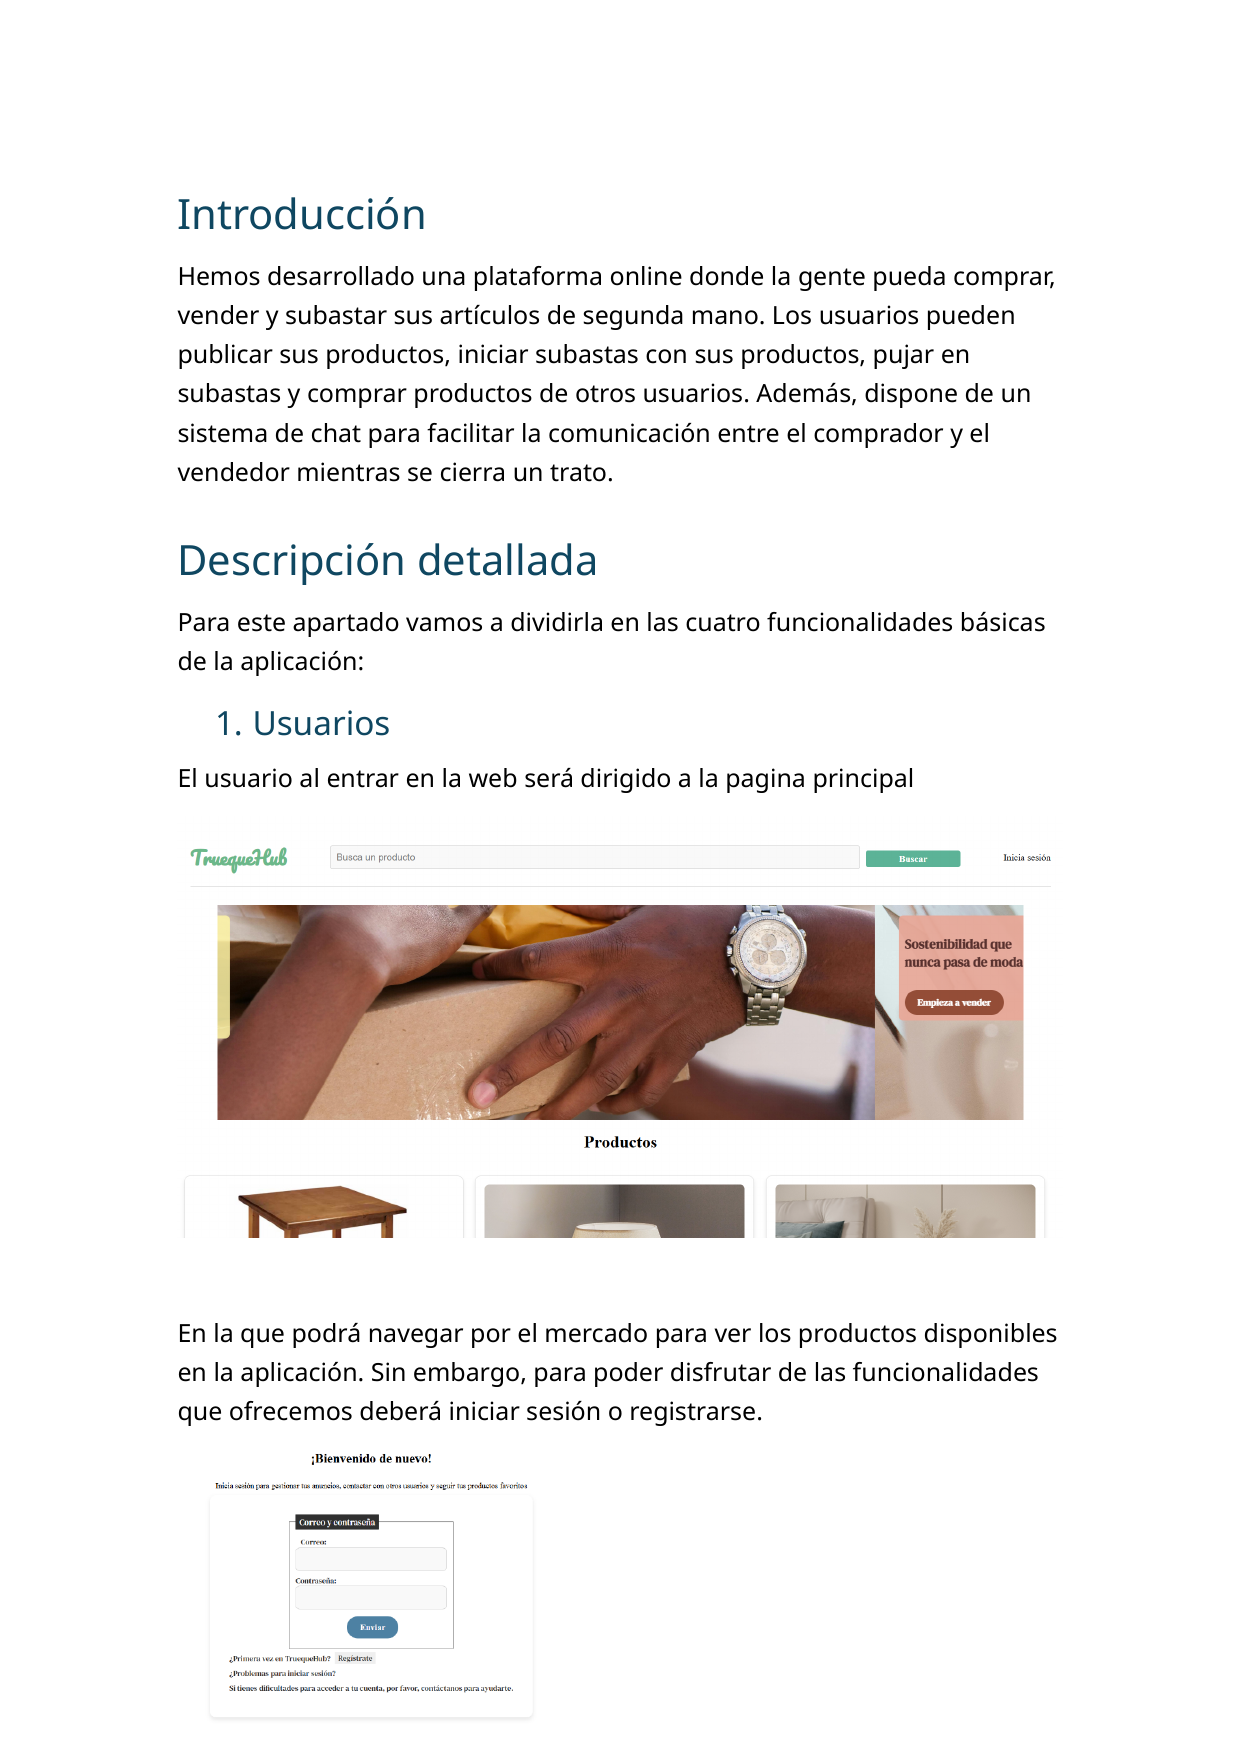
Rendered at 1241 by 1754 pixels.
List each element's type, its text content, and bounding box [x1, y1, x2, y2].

text Para este apartado vamos a dividirla en las cuatro funcionalidades básicas de la aplicación: [177, 605, 1063, 678]
picture [177, 816, 1063, 1238]
picture [177, 1430, 546, 1731]
subtitle Usuarios [215, 700, 1063, 745]
text En la que podrá navegar por el mercado para ver los productos disponibles en la aplicación. Sin embargo, para poder disfrutar de las funcionalidades que ofrecemos deberá iniciar sesión o registrarse. [177, 1315, 1063, 1428]
subtitle Introducción [177, 185, 1063, 242]
subtitle Descripción detallada [177, 531, 1063, 588]
text Hemos desarrollado una plataforma online donde la gente pueda comprar, vender y subastar sus artículos de segunda mano. Los usuarios pueden publicar sus productos, iniciar subastas con sus productos, pujar en subastas y comprar productos de otros usuarios. Además, dispone de un sistema de chat para facilitar la comunicación entre el comprador y el vendedor mientras se cierra un trato. [177, 259, 1063, 488]
text El usuario al entrar en la web será dirigido a la pagina principal [177, 760, 1063, 794]
